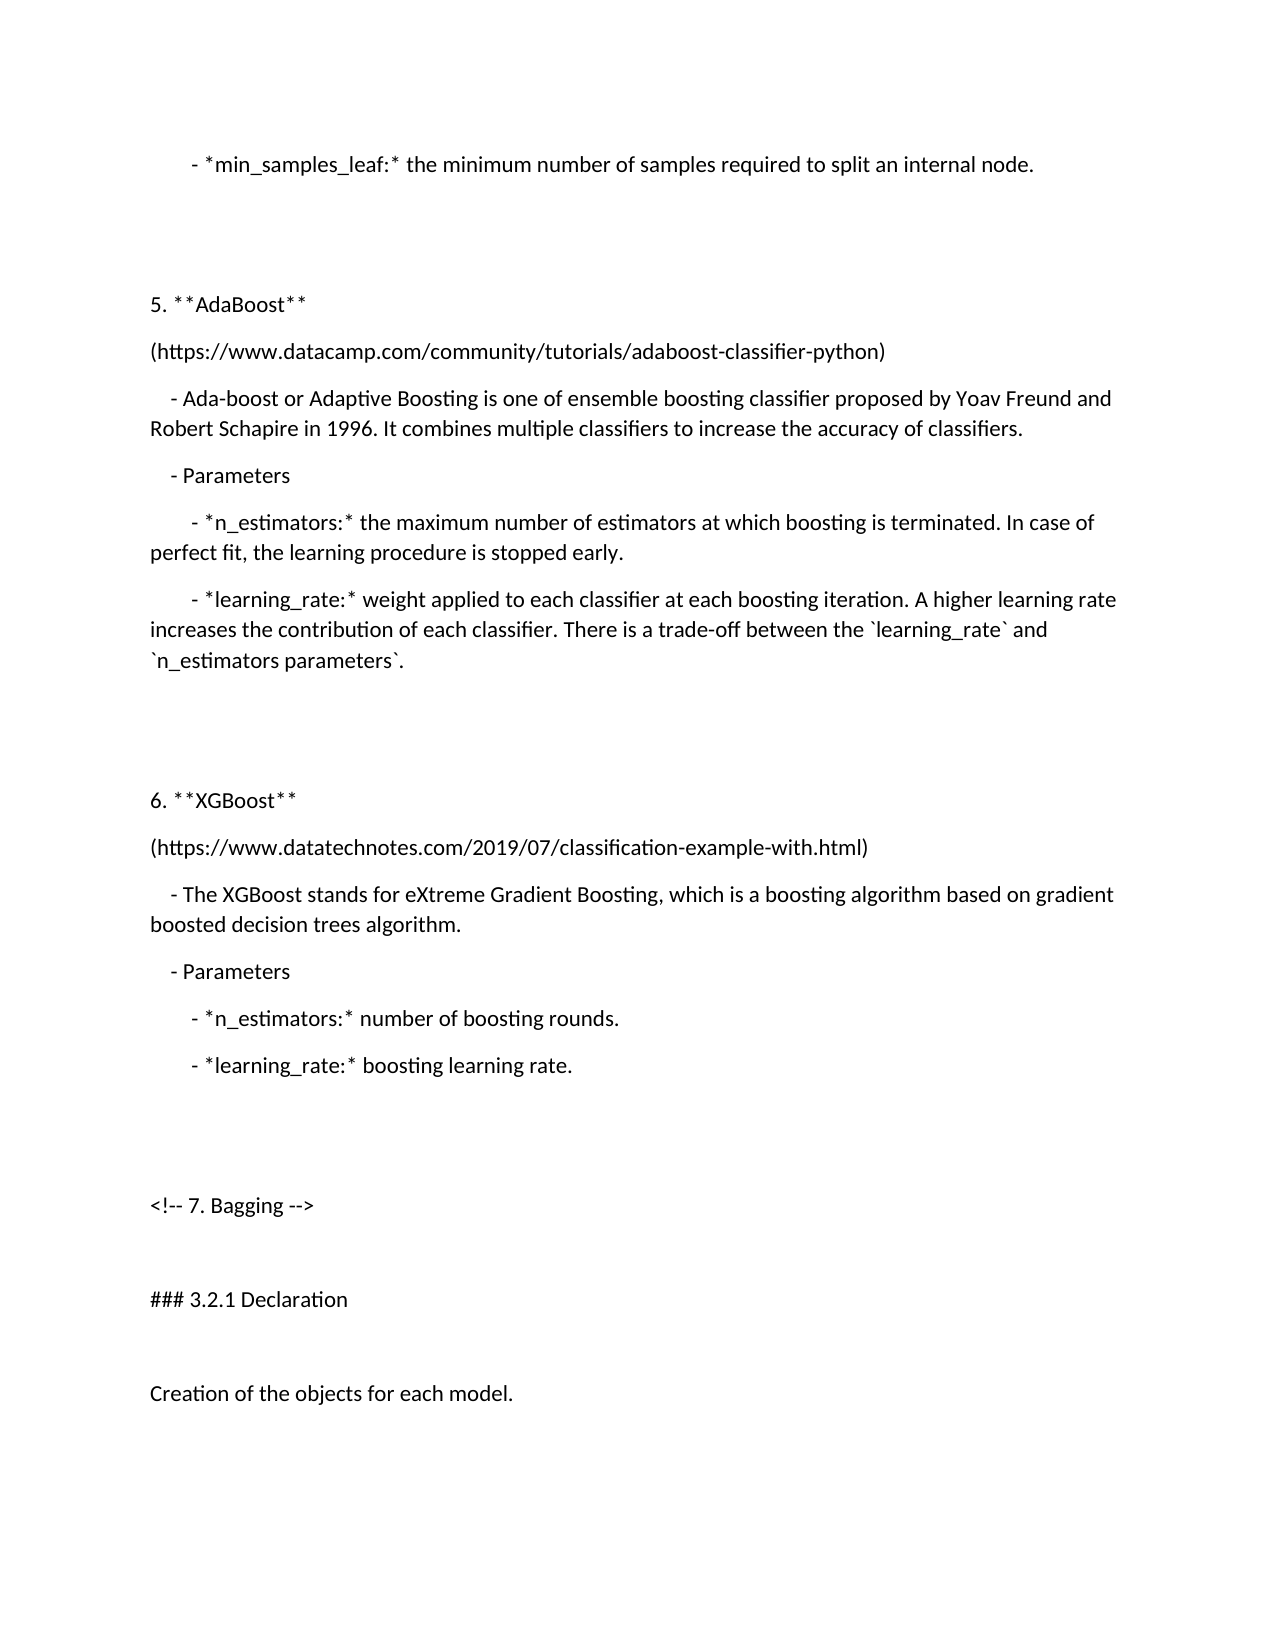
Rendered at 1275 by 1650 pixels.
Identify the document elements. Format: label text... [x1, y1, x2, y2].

text - *n_estimators:* number of boosting rounds. [150, 1004, 1125, 1032]
text - *n_estimators:* the maximum number of estimators at which boosting is terminated. In case of perfect fit, the learning procedure is stopped early. [150, 508, 1125, 567]
text <!-- 7. Bagging --> [150, 1192, 1125, 1220]
text - Parameters [150, 461, 1125, 489]
text - The XGBoost stands for eXtreme Gradient Boosting, which is a boosting algorithm based on gradient boosted decision trees algorithm. [150, 880, 1125, 938]
text 6. **XGBoost** [150, 786, 1125, 814]
text (https://www.datacamp.com/community/tutorials/adaboost-classifier-python) [150, 337, 1125, 366]
text ### 3.2.1 Declaration [150, 1285, 1125, 1313]
text 5. **AdaBoost** [150, 291, 1125, 319]
text - *learning_rate:* weight applied to each classifier at each boosting iteration. A higher learning rate increases the contribution of each classifier. There is a trade-off between the `learning_rate` and `n_estimators parameters`. [150, 585, 1125, 674]
text - *min_samples_leaf:* the minimum number of samples required to split an internal node. [150, 150, 1125, 178]
text - Ada-boost or Adaptive Boosting is one of ensemble boosting classifier proposed by Yoav Freund and Robert Schapire in 1996. It combines multiple classifiers to increase the accuracy of classifiers. [150, 384, 1125, 443]
text - *learning_rate:* boosting learning rate. [150, 1051, 1125, 1079]
text - Parameters [150, 957, 1125, 985]
text (https://www.datatechnotes.com/2019/07/classification-example-with.html) [150, 833, 1125, 861]
text Creation of the objects for each model. [150, 1379, 1125, 1407]
